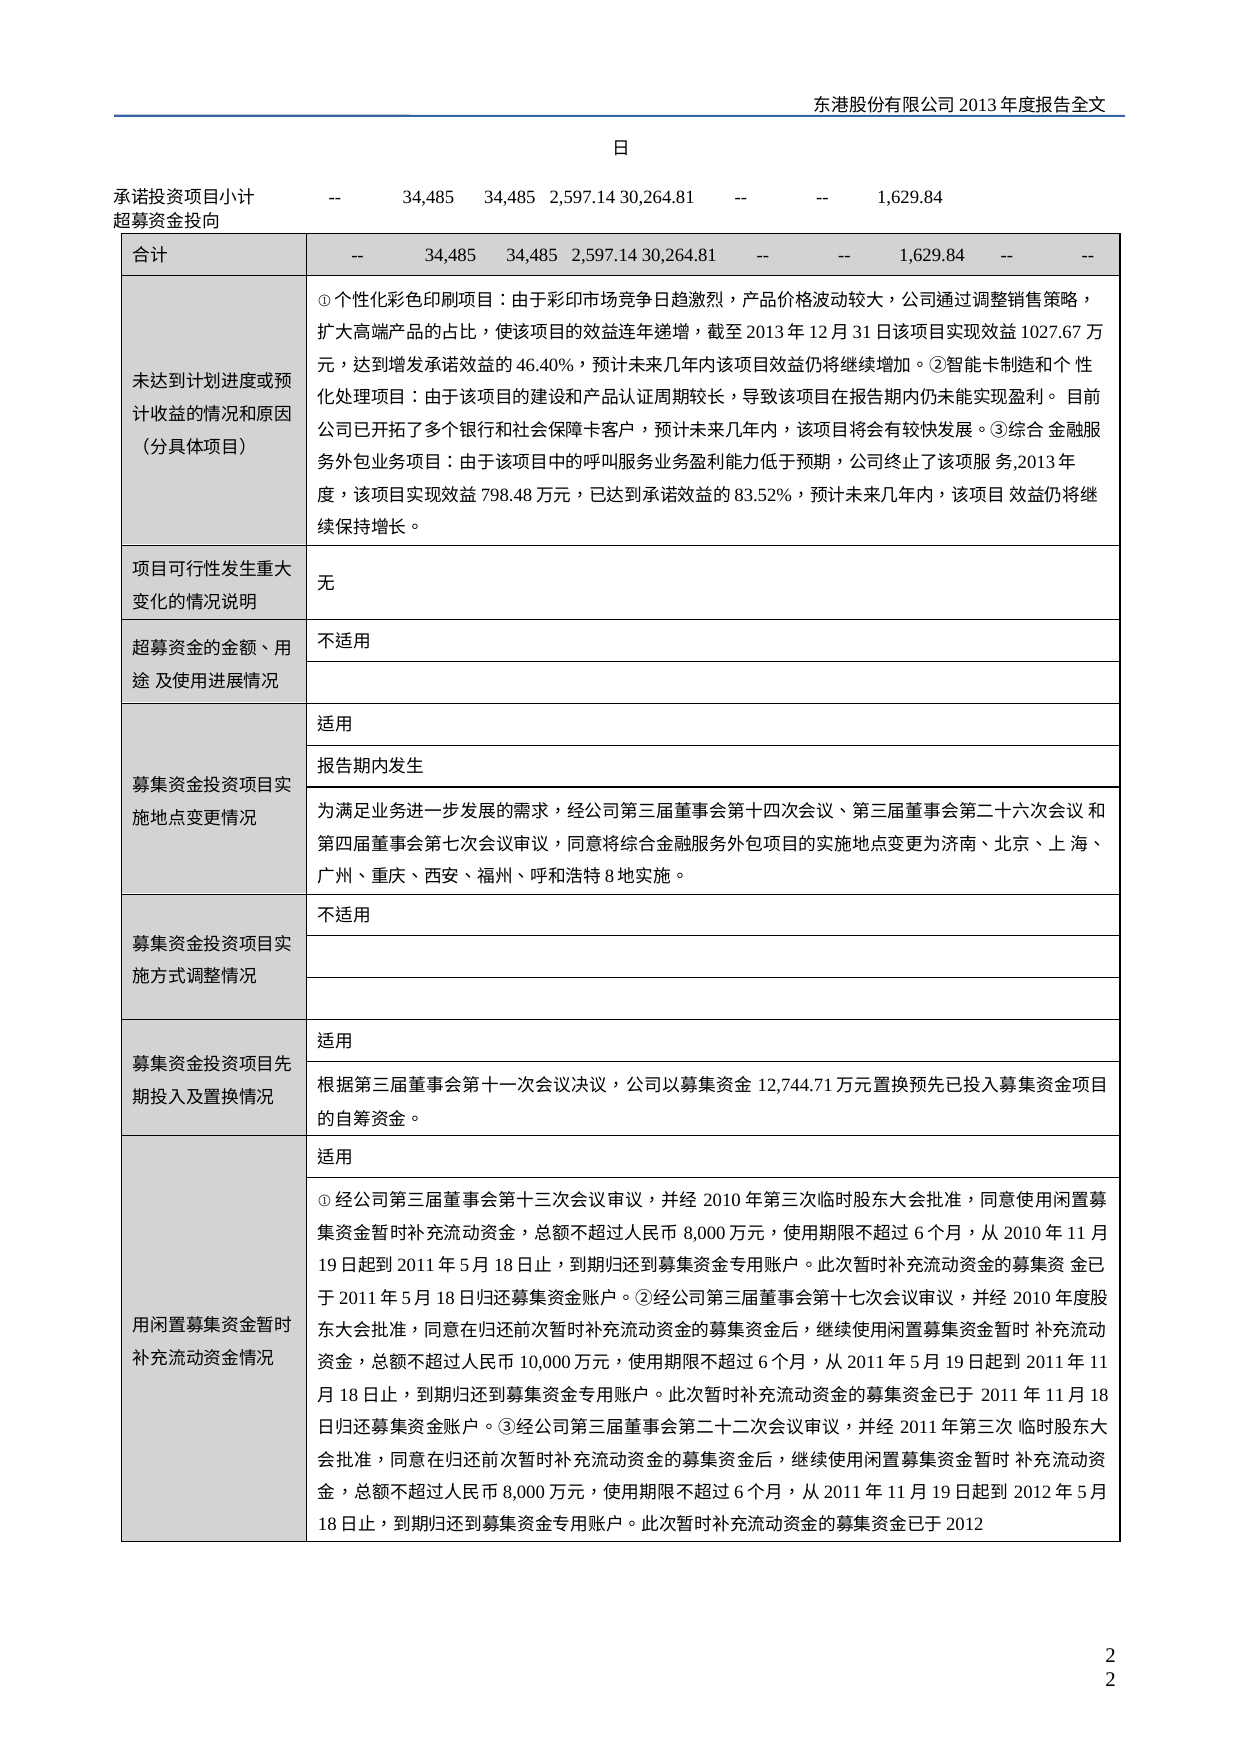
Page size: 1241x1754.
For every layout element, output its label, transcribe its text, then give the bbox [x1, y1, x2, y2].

text 承诺投资项目小计 -- 34,485 34,485 2,597.14 30,264.81 -- -- 1,629.84 [113, 185, 1130, 209]
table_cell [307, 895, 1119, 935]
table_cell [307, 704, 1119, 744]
text 超募资金投向 [113, 209, 1130, 233]
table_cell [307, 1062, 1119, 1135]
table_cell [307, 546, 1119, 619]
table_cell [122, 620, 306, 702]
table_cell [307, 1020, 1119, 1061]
text 日 [111, 136, 1130, 160]
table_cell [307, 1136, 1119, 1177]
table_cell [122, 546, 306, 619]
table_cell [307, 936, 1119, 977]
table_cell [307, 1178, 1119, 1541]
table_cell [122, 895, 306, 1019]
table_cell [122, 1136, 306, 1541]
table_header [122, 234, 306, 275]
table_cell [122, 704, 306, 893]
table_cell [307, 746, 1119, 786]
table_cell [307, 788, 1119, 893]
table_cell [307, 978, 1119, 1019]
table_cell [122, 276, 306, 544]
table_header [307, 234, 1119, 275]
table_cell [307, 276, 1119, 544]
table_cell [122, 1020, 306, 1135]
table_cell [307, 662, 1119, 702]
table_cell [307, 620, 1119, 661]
